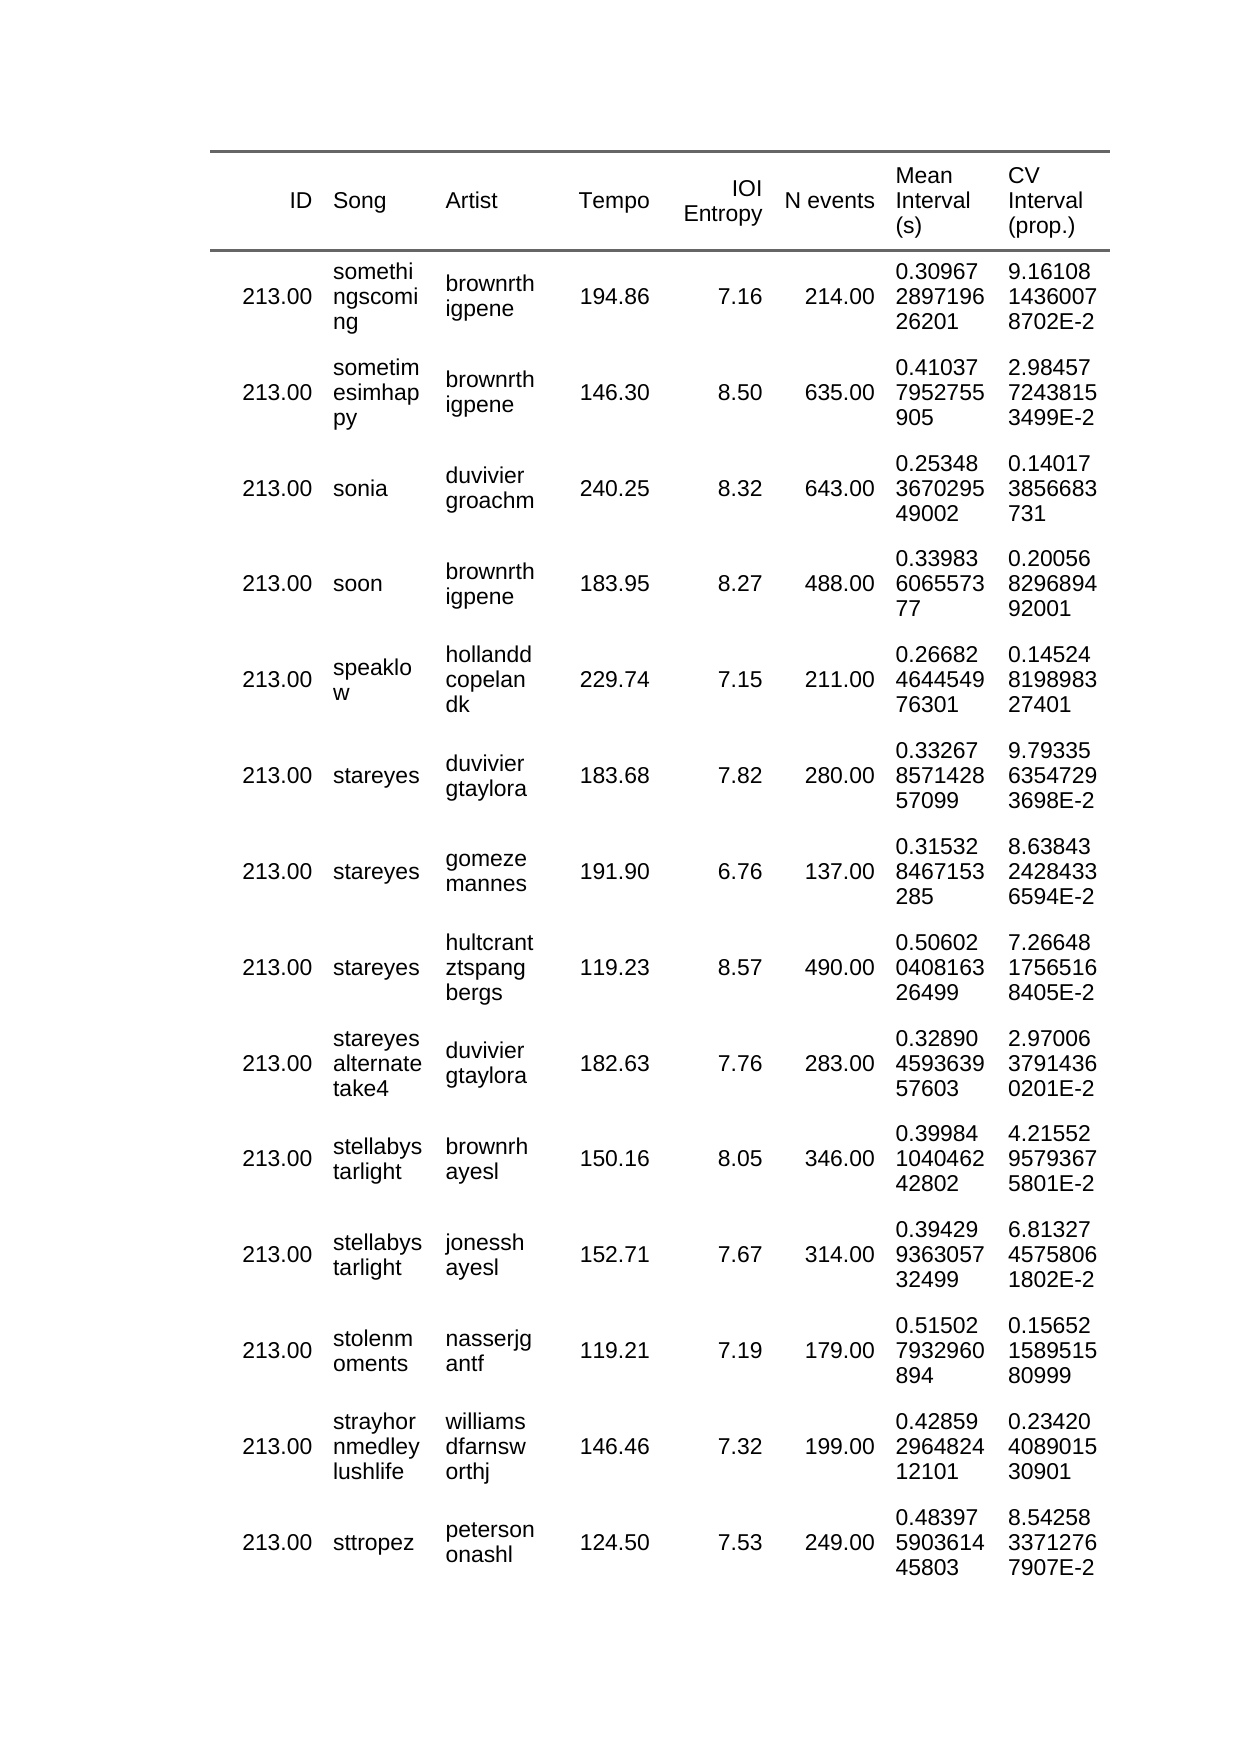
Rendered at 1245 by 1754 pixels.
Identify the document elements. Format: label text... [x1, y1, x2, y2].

table_header CV Interval (prop.) [998, 153, 1110, 249]
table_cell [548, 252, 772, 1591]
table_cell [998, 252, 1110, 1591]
table_header N events [773, 153, 885, 249]
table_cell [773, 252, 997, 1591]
table_header Artist [435, 153, 547, 249]
table_header ID [210, 153, 322, 249]
table_header Mean Interval (s) [885, 153, 997, 249]
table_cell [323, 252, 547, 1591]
table_header Tempo [548, 153, 660, 249]
table_header IOI Entropy [660, 153, 772, 249]
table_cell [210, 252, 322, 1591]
table_header Song [323, 153, 435, 249]
